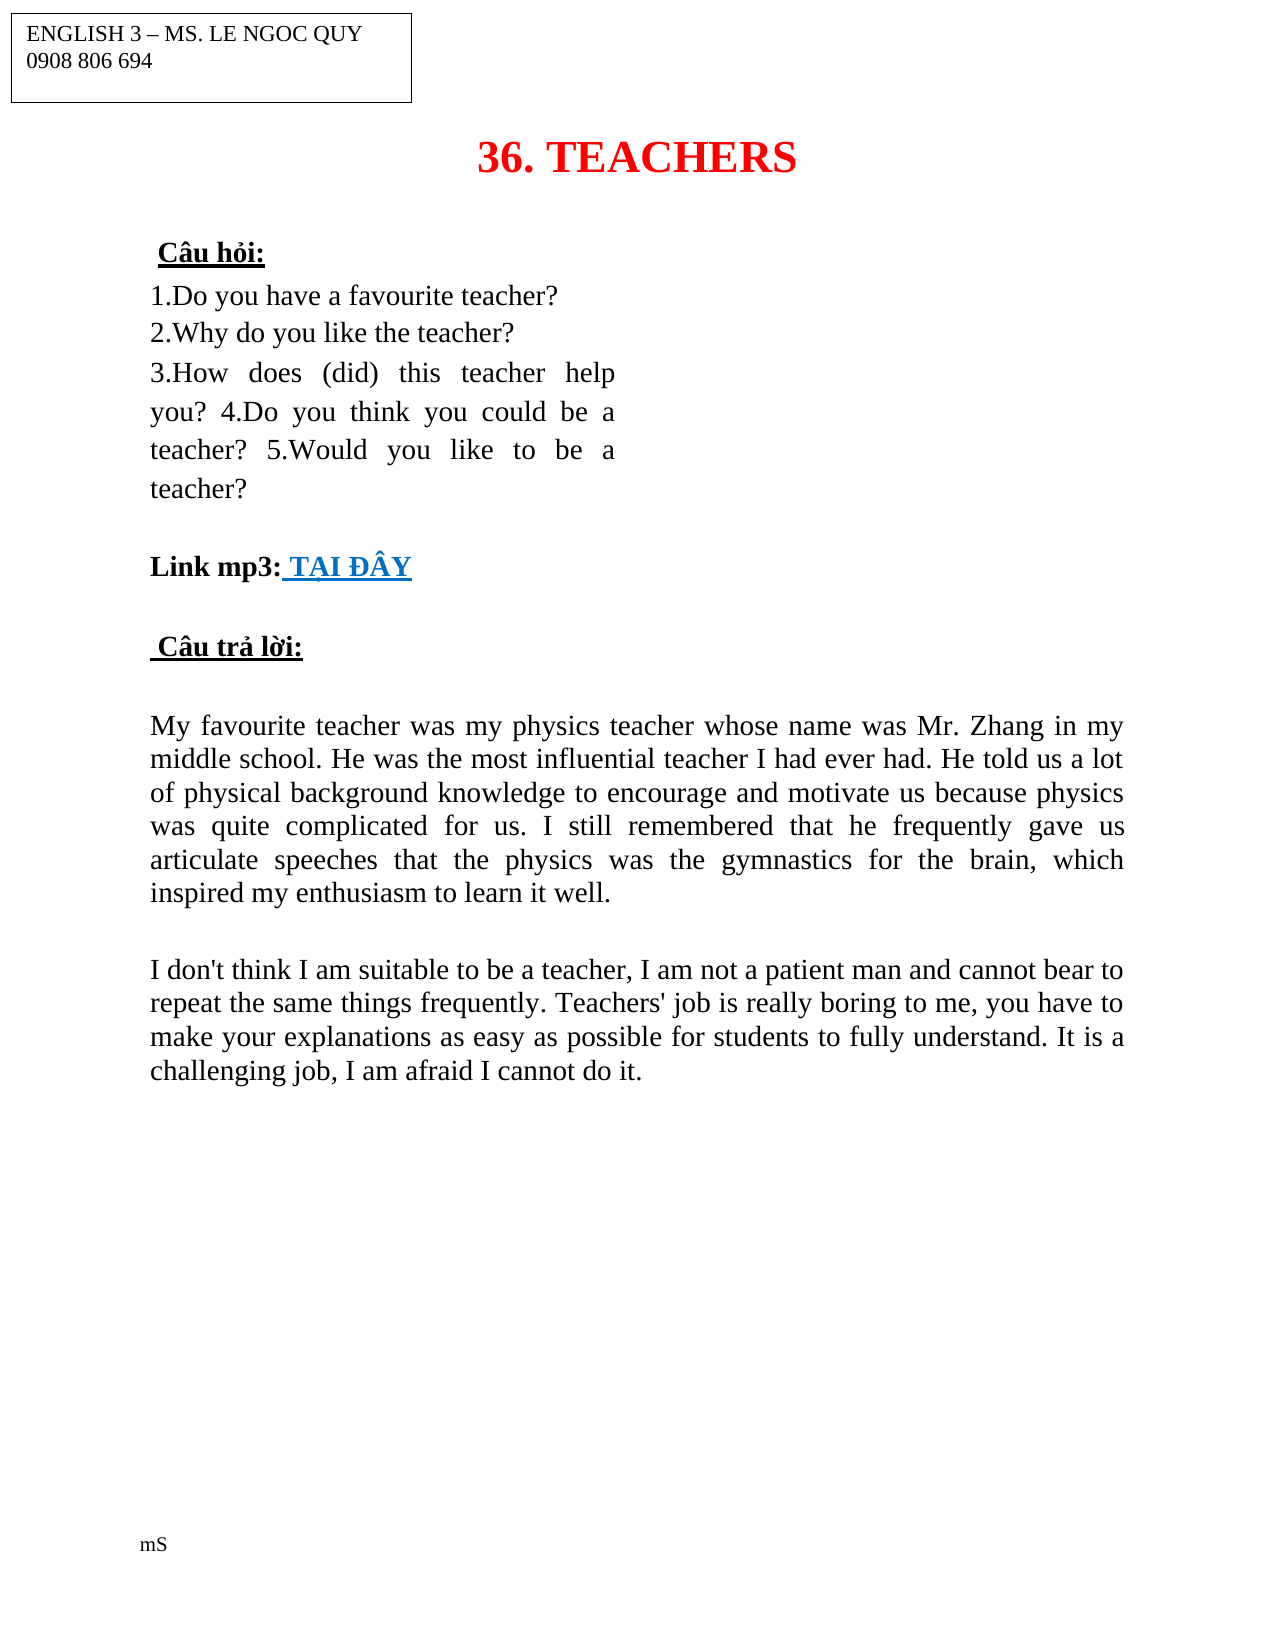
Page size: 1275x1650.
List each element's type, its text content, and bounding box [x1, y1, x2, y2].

subtitle 36. TEACHERS [477, 131, 1150, 183]
text My favourite teacher was my physics teacher whose name was Mr. Zhang in my middle school. He was the most influential teacher I had ever had. He told us a lot of physical background knowledge to encourage and motivate us because physics was quite complicated for us. I still remembered that he frequently gave us articulate speeches that the physics was the gymnastics for the brain, which inspired my enthusiasm to learn it well. [150, 708, 1125, 909]
text I don't think I am suitable to be a teacher, I am not a patient man and cannot bear to repeat the same things frequently. Teachers' job is really boring to me, you have to make your explanations as easy as possible for students to fully understand. It is a challenging job, I am afraid I cannot do it. [150, 952, 1125, 1086]
text Câu trả lời: [150, 629, 1150, 662]
subtitle Link mp3: TẠI ĐÂY [150, 549, 1150, 582]
subtitle Câu hỏi: [150, 235, 1150, 269]
text 3.How does (did) this teacher help you? 4.Do you think you could be a teacher? 5.Would you like to be a teacher? [150, 355, 616, 504]
text 1.Do you have a favourite teacher? 2.Why do you like the teacher? [150, 278, 560, 349]
